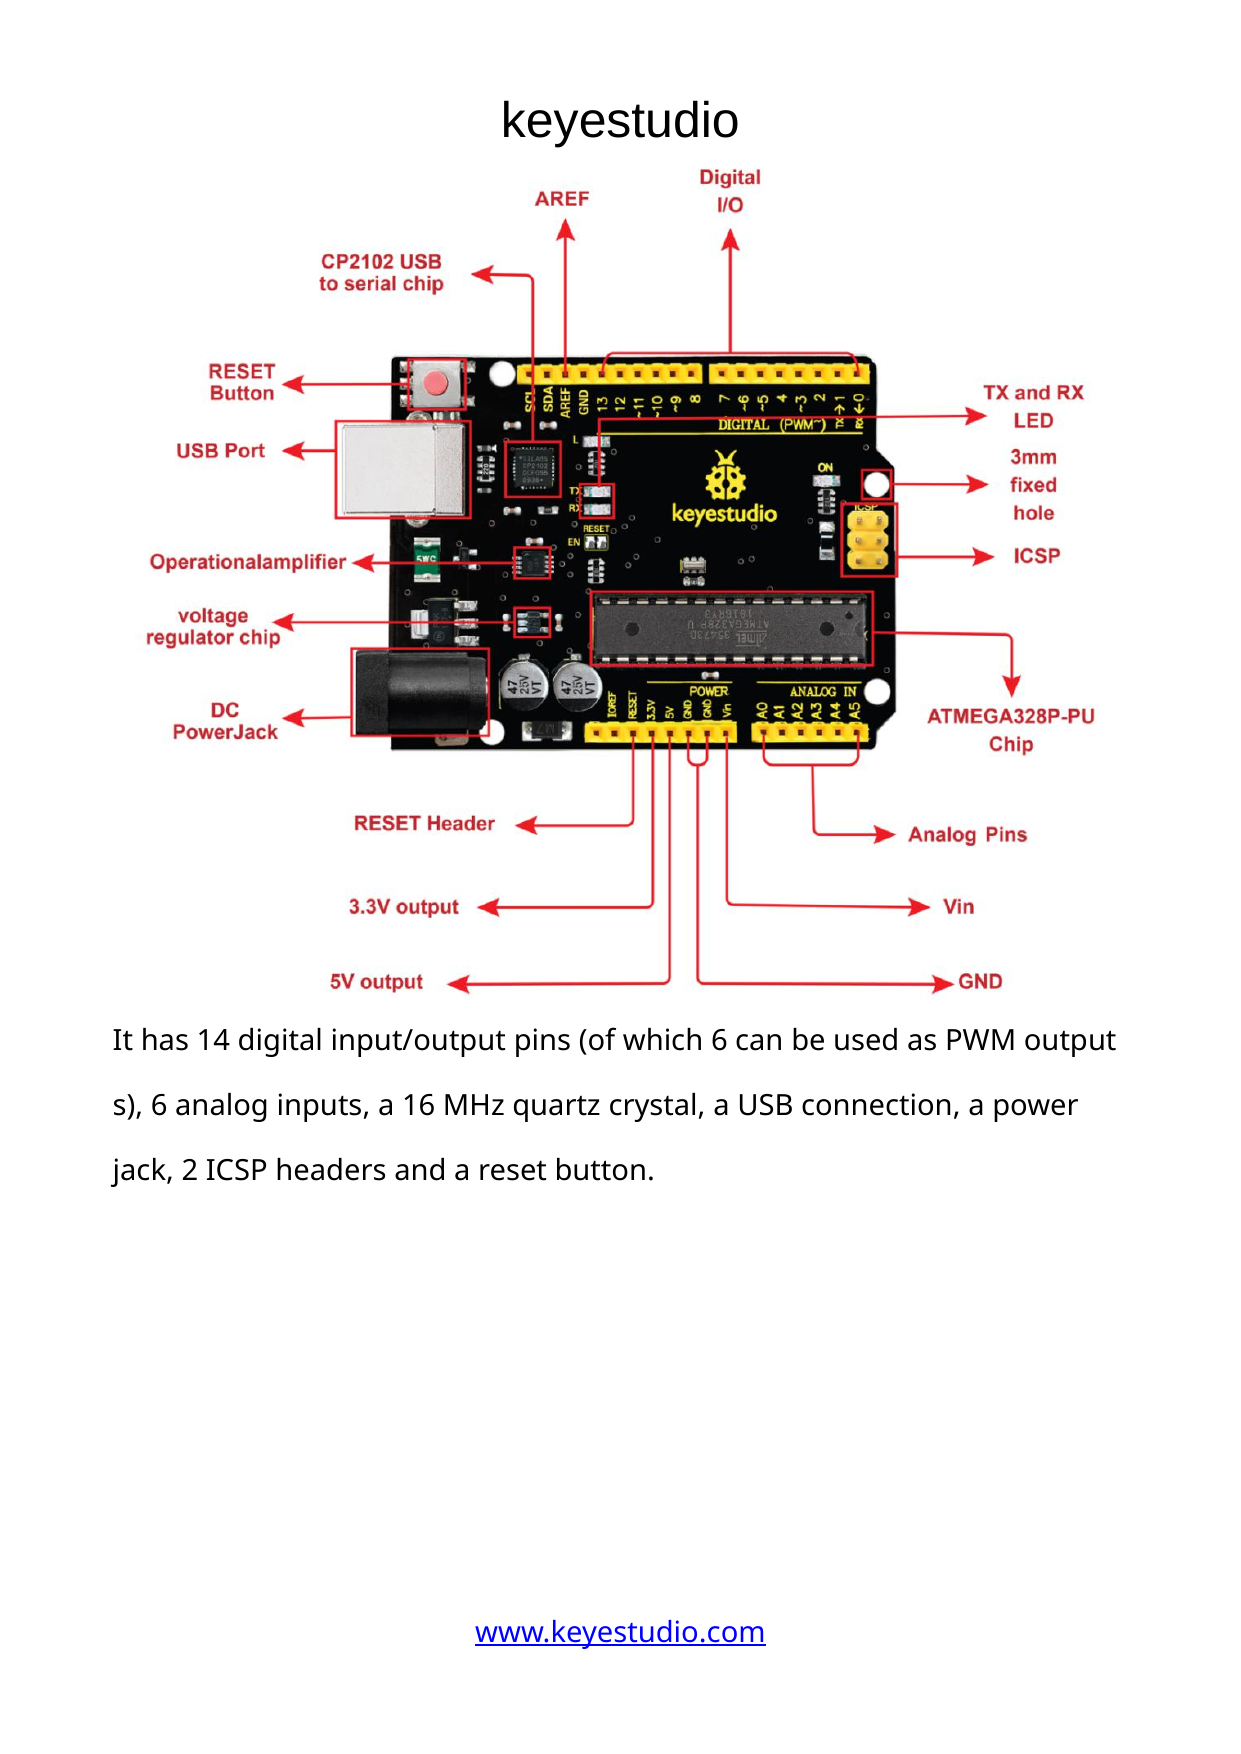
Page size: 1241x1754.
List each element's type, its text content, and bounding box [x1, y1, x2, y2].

text It has 14 digital input/output pins (of which 6 can be used as PWM outputs), 6 analog inputs, a 16 MHz quartz crystal, a USB connection, a power jack, 2 ICSP headers and a reset button. [112, 1007, 1128, 1202]
picture [134, 162, 1099, 1000]
